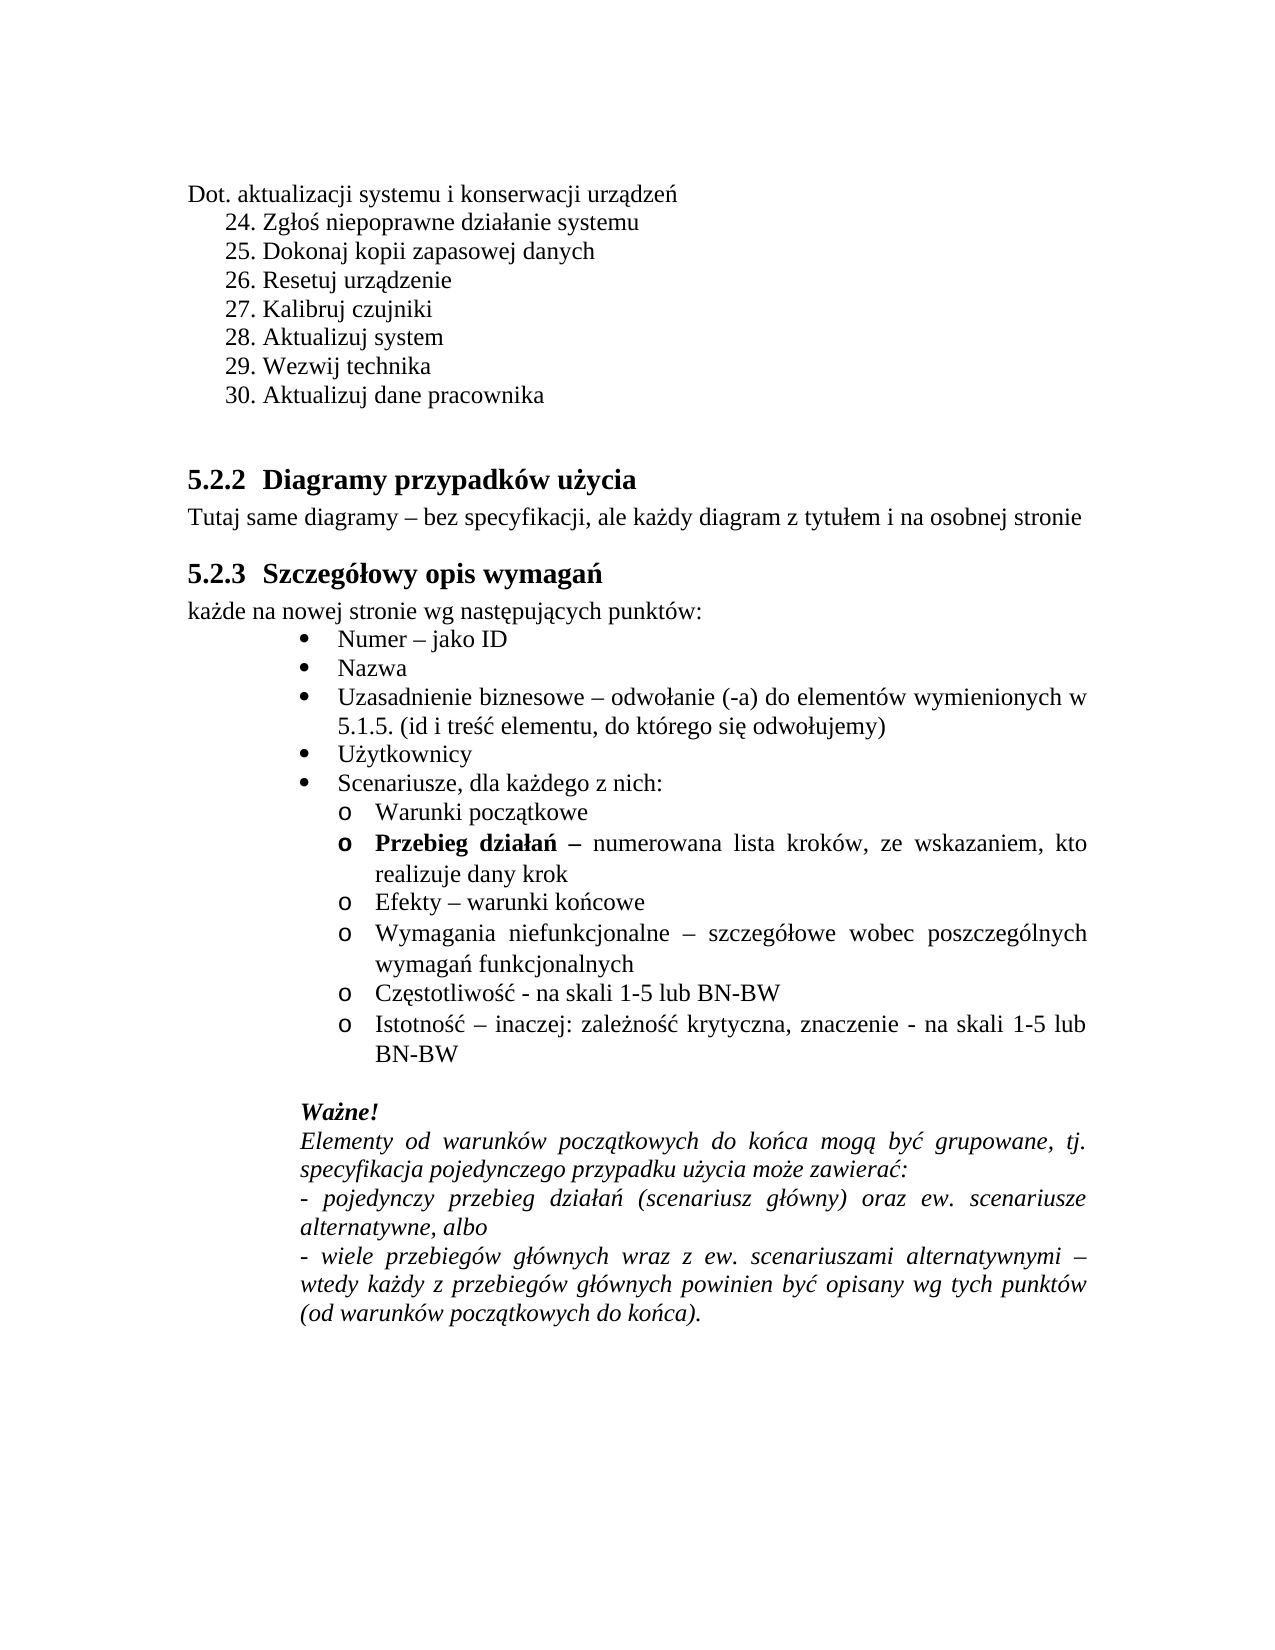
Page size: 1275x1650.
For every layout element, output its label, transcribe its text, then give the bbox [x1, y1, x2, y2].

text Tutaj same diagramy – bez specyfikacji, ale każdy diagram z tytułem i na osobnej stronie [187, 502, 1087, 531]
list Wymagania niefunkcjonalne – szczegółowe wobec poszczególnych wymagań funkcjonalnych [337, 918, 1087, 978]
list Uzasadnienie biznesowe – odwołanie (-a) do elementów wymienionych w 5.1.5. (id i treść elementu, do którego się odwołujemy) [300, 682, 1087, 739]
list Aktualizuj dane pracownika [225, 380, 1087, 409]
list Aktualizuj system [225, 322, 1087, 351]
list Scenariusze, dla każdego z nich: [300, 768, 1087, 797]
list Efekty – warunki końcowe [337, 887, 1087, 918]
text Dot. aktualizacji systemu i konserwacji urządzeń [187, 179, 1087, 207]
list Przebieg działań – numerowana lista kroków, ze wskazaniem, kto realizuje dany krok [337, 828, 1087, 887]
list Istotność – inaczej: zależność krytyczna, znaczenie - na skali 1-5 lub BN-BW [337, 1009, 1087, 1068]
text Elementy od warunków początkowych do końca mogą być grupowane, tj. specyfikacja pojedynczego przypadku użycia może zawierać: [300, 1126, 1087, 1183]
list Częstotliwość - na skali 1-5 lub BN-BW [337, 978, 1087, 1009]
text każde na nowej stronie wg następujących punktów: [187, 596, 1087, 624]
list Dokonaj kopii zapasowej danych [225, 236, 1087, 265]
subtitle Diagramy przypadków użycia [187, 462, 1087, 496]
list Wezwij technika [225, 351, 1087, 380]
text - pojedynczy przebieg działań (scenariusz główny) oraz ew. scenariusze alternatywne, albo [300, 1183, 1087, 1241]
subtitle Szczegółowy opis wymagań [187, 556, 1087, 589]
list Resetuj urządzenie [225, 265, 1087, 294]
list Zgłoś niepoprawne działanie systemu [225, 207, 1087, 236]
text Ważne! [300, 1097, 1087, 1126]
text - wiele przebiegów głównych wraz z ew. scenariuszami alternatywnymi – wtedy każdy z przebiegów głównych powinien być opisany wg tych punktów (od warunków początkowych do końca). [300, 1241, 1087, 1327]
list Warunki początkowe [337, 797, 1087, 828]
list Nazwa [300, 653, 1087, 682]
list Kalibruj czujniki [225, 294, 1087, 322]
list Użytkownicy [300, 739, 1087, 768]
list Numer – jako ID [300, 624, 1087, 653]
